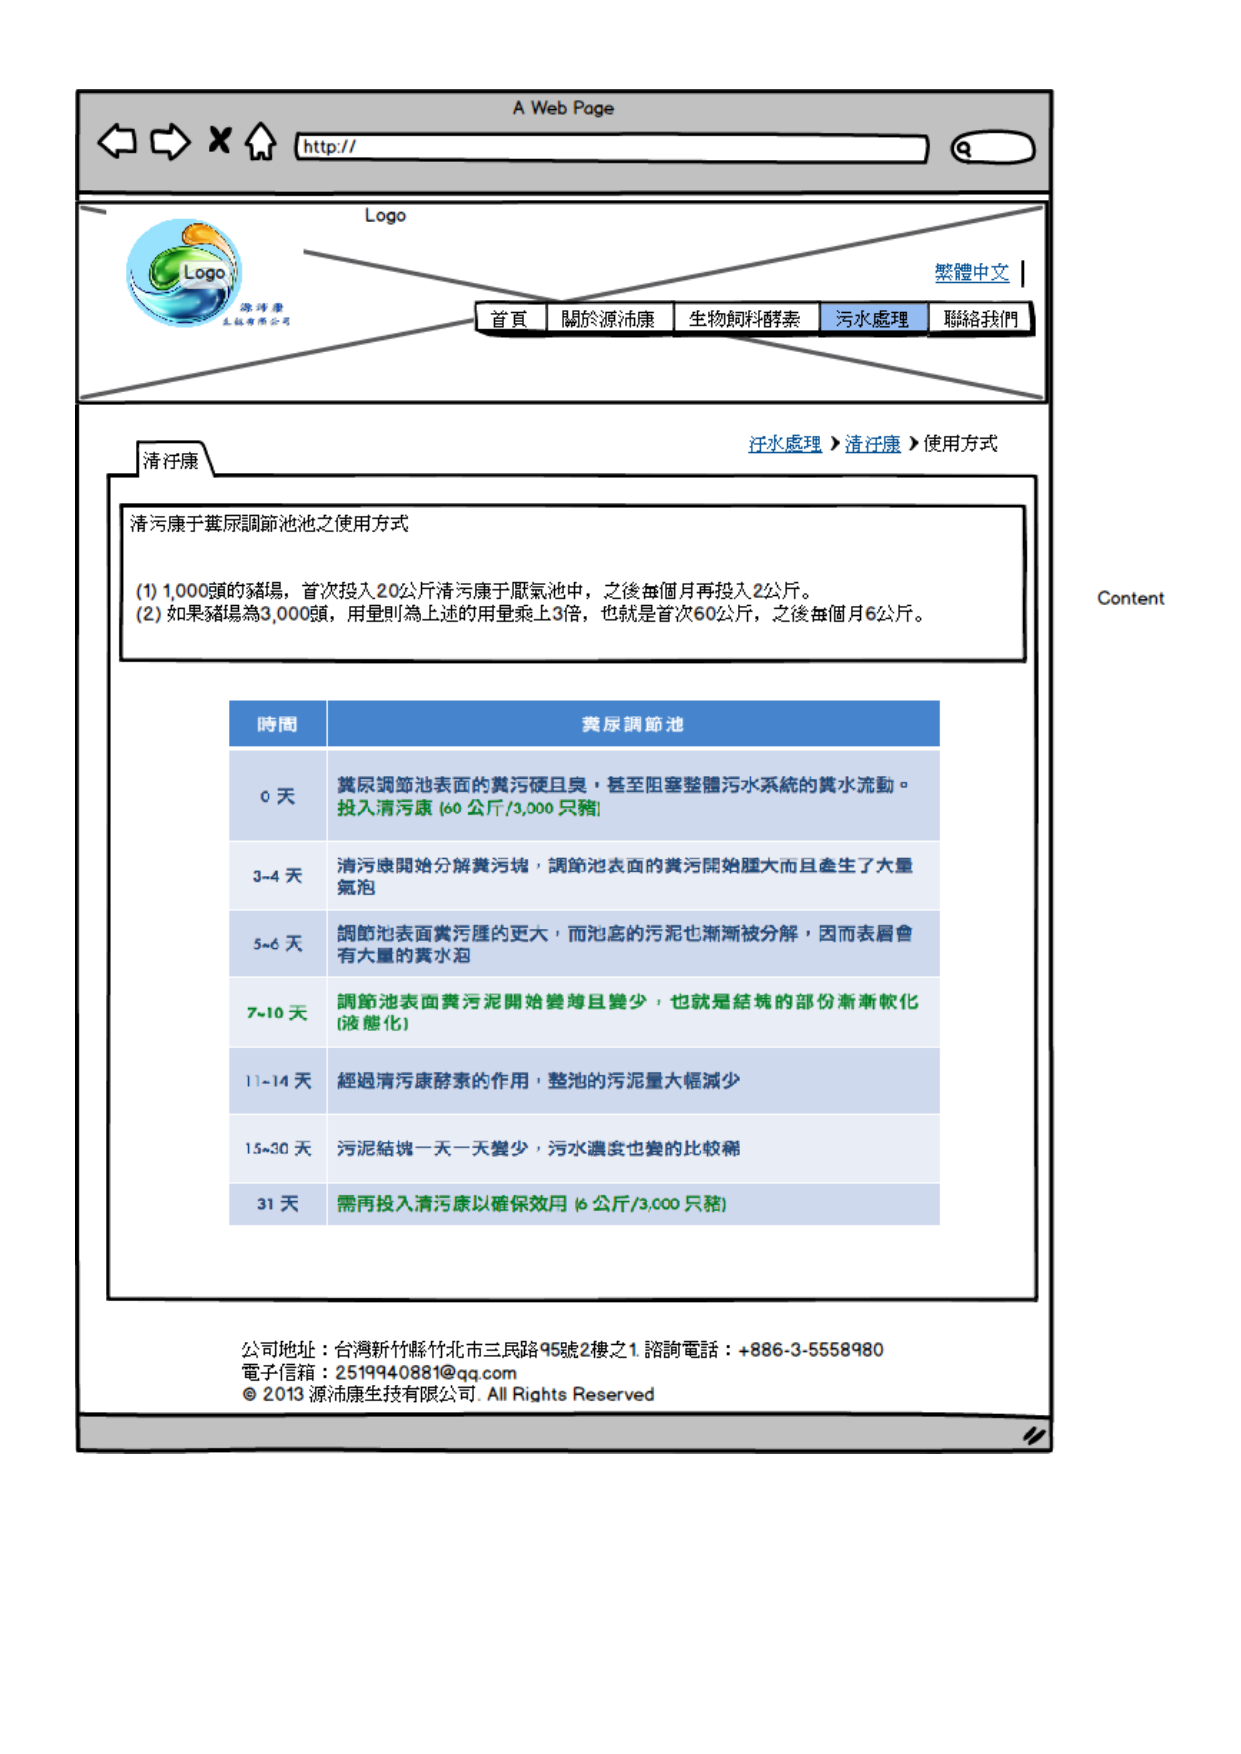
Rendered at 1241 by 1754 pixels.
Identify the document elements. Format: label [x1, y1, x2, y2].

picture [75, 89, 1166, 1454]
